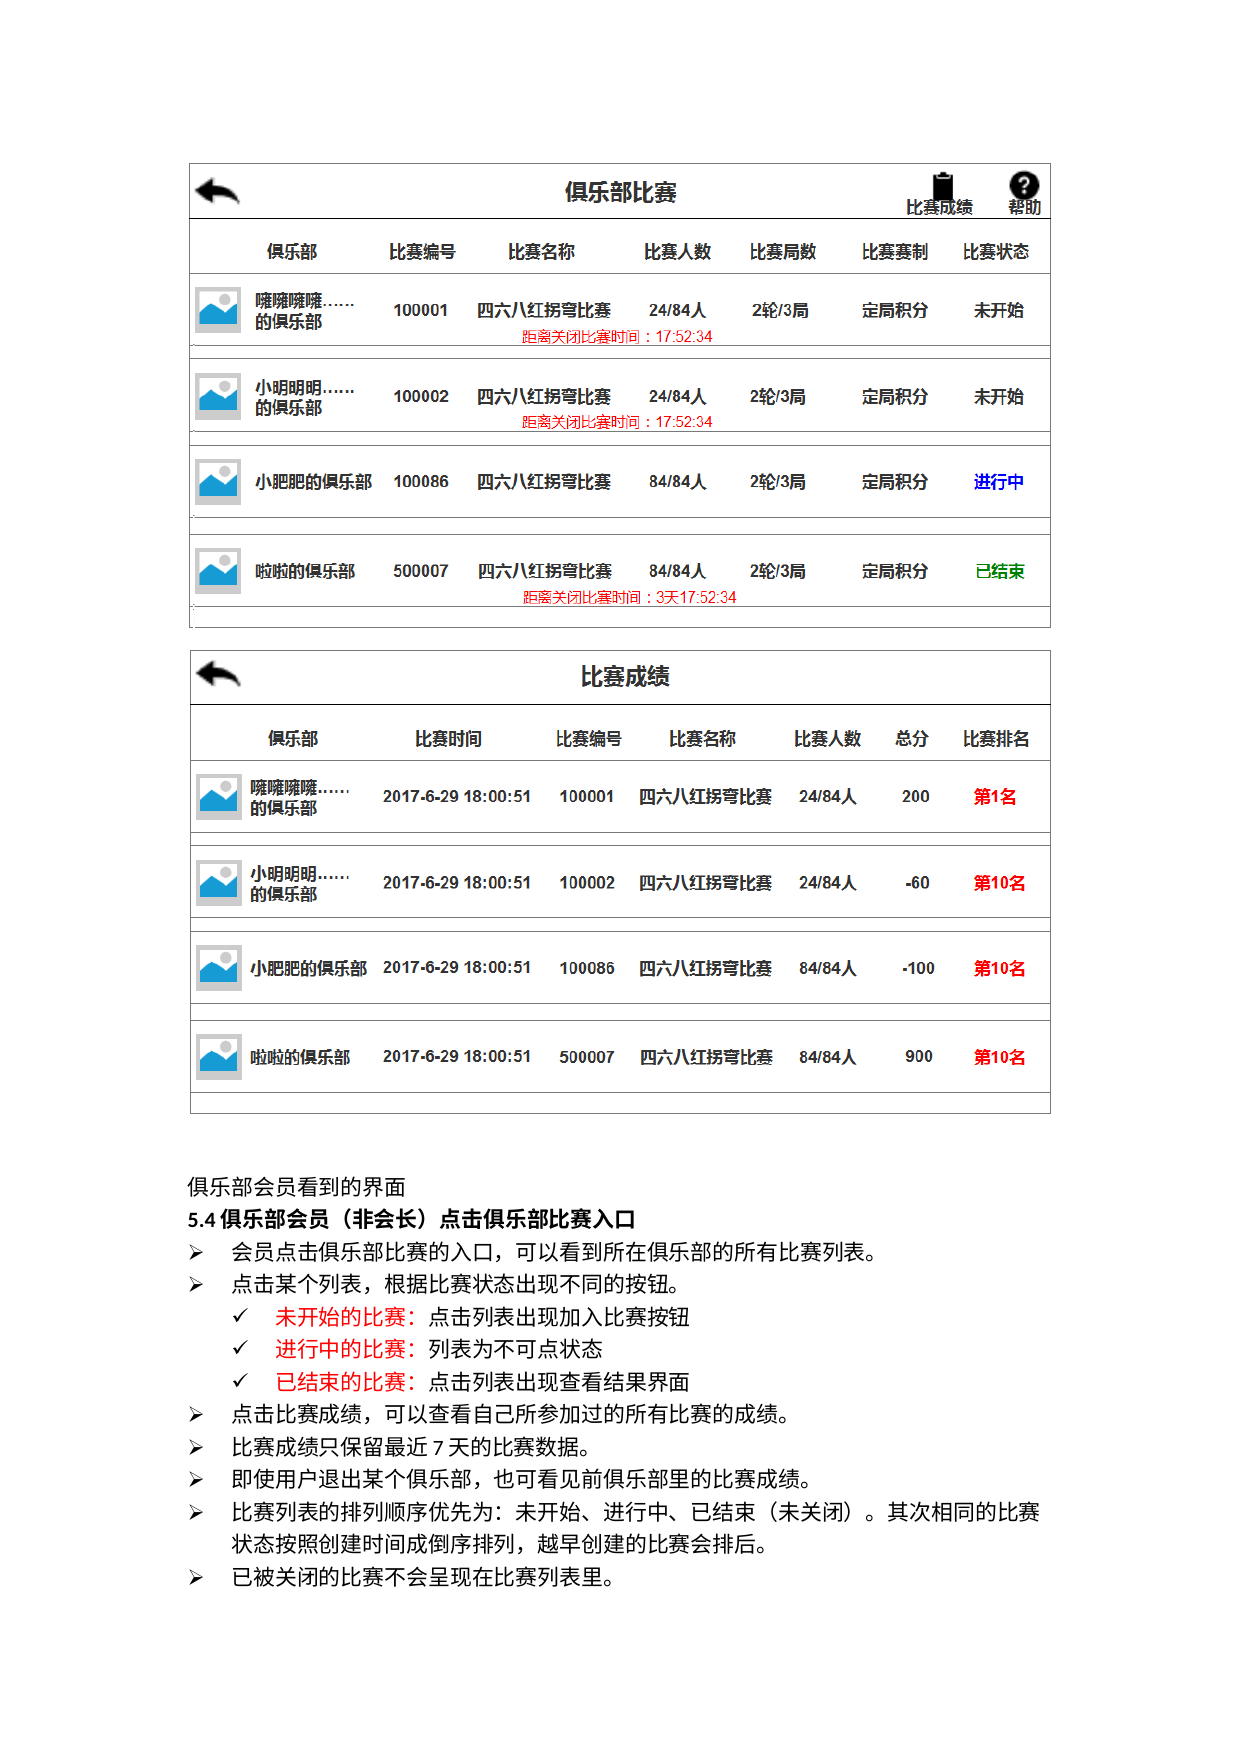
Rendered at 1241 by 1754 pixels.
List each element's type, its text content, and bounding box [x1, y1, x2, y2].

list 已结束的比赛：点击列表出现查看结果界面 [231, 1364, 1053, 1397]
text 5.4 俱乐部会员（非会长）点击俱乐部比赛入口 [187, 1202, 1053, 1234]
list 比赛列表的排列顺序优先为：未开始、进行中、已结束（未关闭）。其次相同的比赛状态按照创建时间成倒序排列，越早创建的比赛会排后。 [187, 1494, 1053, 1559]
text 俱乐部会员看到的界面 [187, 1169, 1053, 1202]
list 已被关闭的比赛不会呈现在比赛列表里。 [187, 1559, 1053, 1592]
list 点击比赛成绩，可以查看自己所参加过的所有比赛的成绩。 [187, 1397, 1053, 1429]
picture [187, 162, 1053, 630]
list 未开始的比赛：点击列表出现加入比赛按钮 [231, 1299, 1053, 1332]
list 会员点击俱乐部比赛的入口，可以看到所在俱乐部的所有比赛列表。 [187, 1234, 1053, 1267]
list 点击某个列表，根据比赛状态出现不同的按钮。 [187, 1267, 1053, 1299]
picture [187, 649, 1053, 1115]
list 比赛成绩只保留最近7天的比赛数据。 [187, 1429, 1053, 1462]
list 进行中的比赛：列表为不可点状态 [231, 1332, 1053, 1364]
list 即使用户退出某个俱乐部，也可看见前俱乐部里的比赛成绩。 [187, 1462, 1053, 1494]
